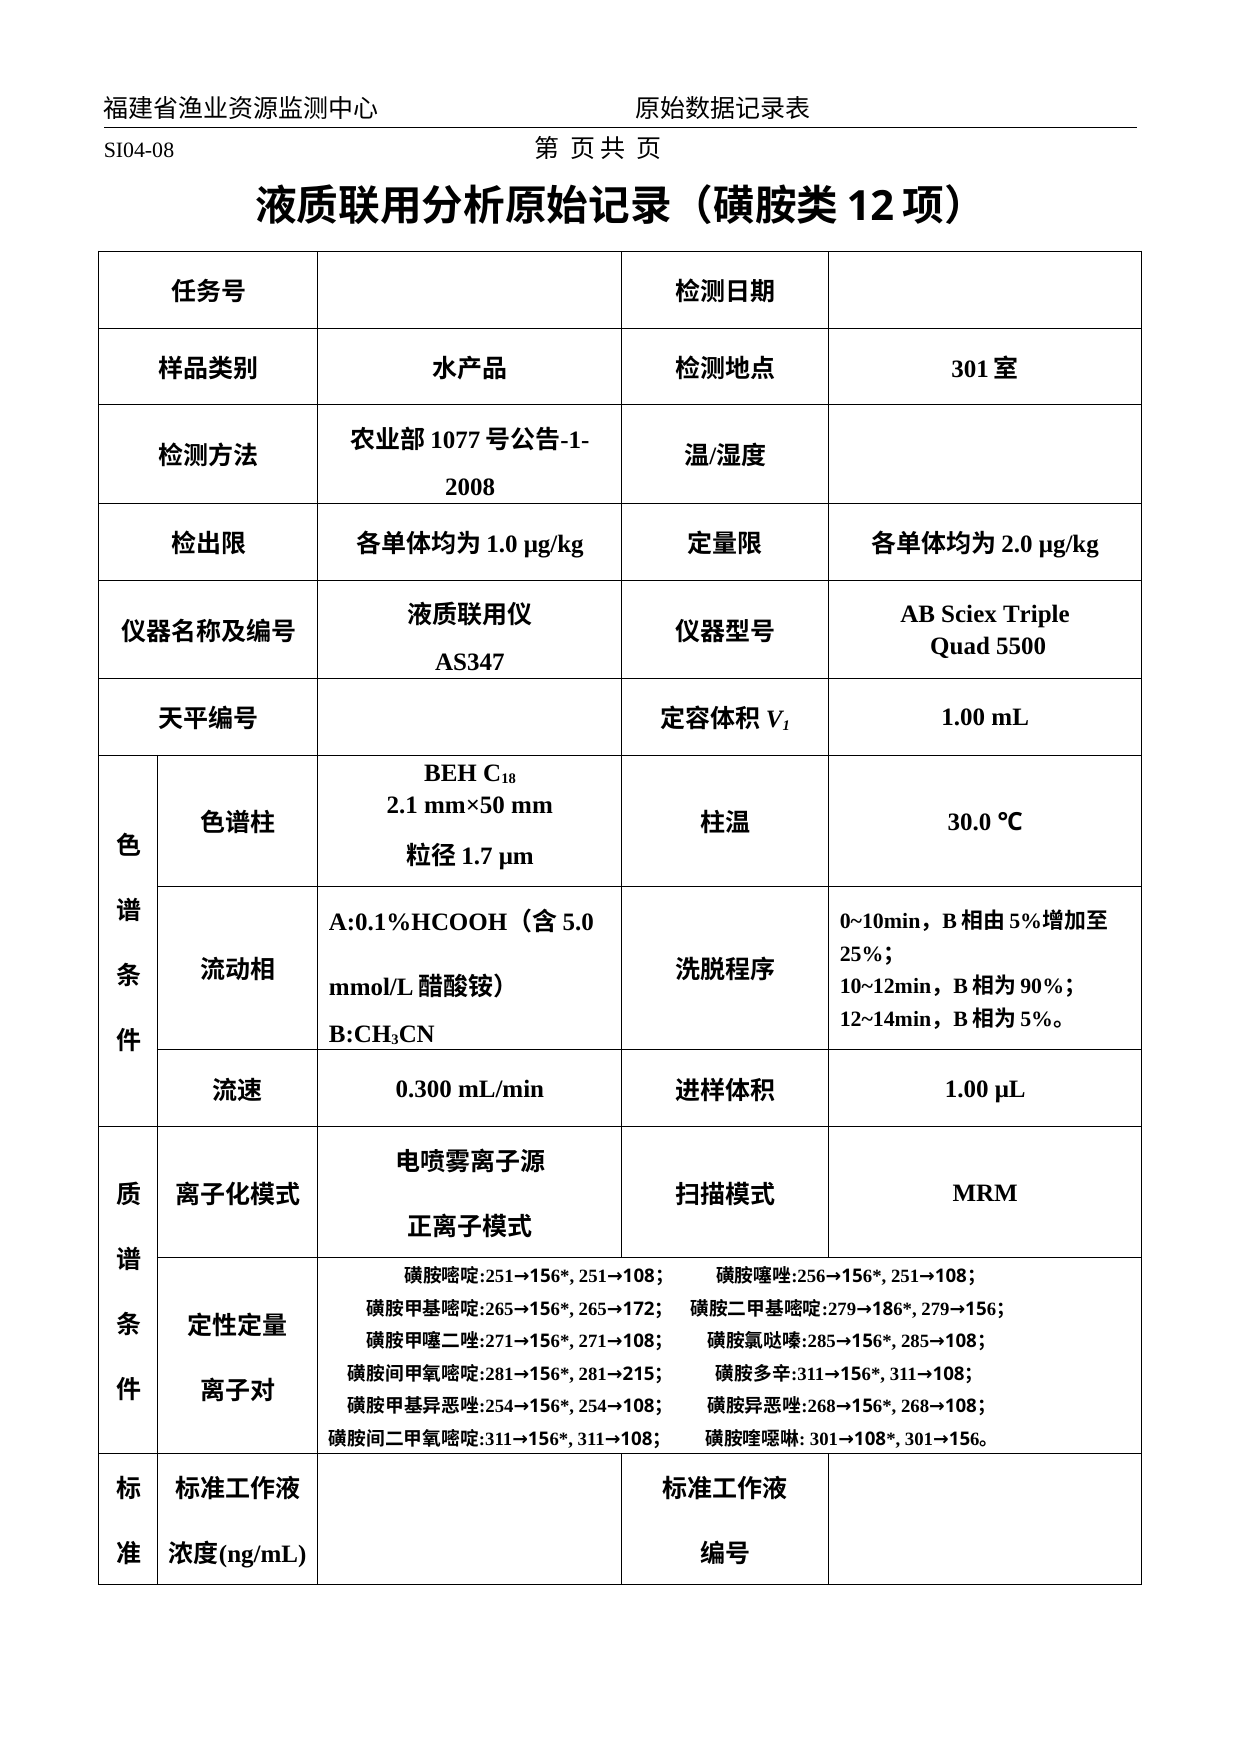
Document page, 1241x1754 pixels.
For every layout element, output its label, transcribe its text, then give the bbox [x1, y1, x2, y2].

table_cell BEH C18 2.1 mm×50 mm 粒径1.7 μm [318, 756, 621, 886]
table_cell 检出限 [99, 504, 317, 579]
table_header [829, 252, 1141, 327]
table_cell 流速 [158, 1050, 317, 1126]
table_cell 定性定量 离子对 [158, 1258, 317, 1453]
table_cell 样品类别 [99, 329, 317, 404]
table_cell A:0.1%HCOOH（含5.0 mmol/L醋酸铵） B:CH3CN [318, 887, 621, 1049]
table_cell 色谱柱 [158, 756, 317, 886]
table_cell 定容体积V1 [622, 679, 828, 755]
table_cell 1.00 μL [829, 1050, 1141, 1126]
table_header 检测日期 [622, 252, 828, 327]
table_header [318, 252, 621, 327]
table_cell 水产品 [318, 329, 621, 404]
table_cell 检测方法 [99, 405, 317, 503]
table_header 任务号 [99, 252, 317, 327]
table_cell 30.0 ℃ [829, 756, 1141, 886]
table_cell 仪器名称及编号 [99, 581, 317, 678]
table_cell 进样体积 [622, 1050, 828, 1126]
table_cell 标准工作液浓度(ng/mL) [158, 1454, 317, 1584]
table_cell [829, 1454, 1141, 1584]
table_cell 柱温 [622, 756, 828, 886]
table_cell 0~10min，B相由5%增加至25%； 10~12min，B相为90%； 12~14min，B相为5%。 [829, 887, 1141, 1049]
table_cell 标准工作液 编号 [622, 1454, 828, 1584]
table_cell 天平编号 [99, 679, 317, 755]
table_cell 定量限 [622, 504, 828, 579]
table_cell 液质联用仪 AS347 [318, 581, 621, 678]
table_cell 洗脱程序 [622, 887, 828, 1049]
table_cell 离子化模式 [158, 1127, 317, 1257]
table_cell 各单体均为1.0 μg/kg [318, 504, 621, 579]
text 液质联用分析原始记录（磺胺类12项） [103, 169, 1137, 234]
table_cell 流动相 [158, 887, 317, 1049]
table_cell 标准溶液 [99, 1454, 157, 1584]
table_cell 色谱条件 [99, 756, 157, 1126]
table_cell 质谱条件 [99, 1127, 157, 1453]
table_cell 0.300 mL/min [318, 1050, 621, 1126]
table_cell 温/湿度 [622, 405, 828, 503]
table_cell AB Sciex Triple Quad 5500 [829, 581, 1141, 678]
table_cell 农业部1077号公告-1-2008 [318, 405, 621, 503]
table_cell [318, 1454, 621, 1584]
table_cell 扫描模式 [622, 1127, 828, 1257]
table_cell 1.00 mL [829, 679, 1141, 755]
table_cell 检测地点 [622, 329, 828, 404]
table_cell 301室 [829, 329, 1141, 404]
table_cell 各单体均为2.0 μg/kg [829, 504, 1141, 579]
table_cell MRM [829, 1127, 1141, 1257]
table_cell 仪器型号 [622, 581, 828, 678]
table_cell [318, 679, 621, 755]
table_cell 磺胺嘧啶:251→156*, 251→108； 磺胺噻唑:256→156*, 251→108； 磺胺甲基嘧啶:265→156*, 265→172； 磺胺二甲基嘧啶:279→186*, 279→156； 磺胺甲噻二唑:271→156*, 271→108； 磺胺氯哒嗪:285→156*, 285→108； 磺胺间甲氧嘧啶:281→156*, 281→215； 磺胺多辛:311→156*, 311→108； 磺胺甲基异恶唑:254→156*, 254→108； 磺胺异恶唑:268→156*, 268→108； 磺胺间二甲氧嘧啶:311→156*, 311→108； 磺胺喹噁啉: 301→108*, 301→156。 [318, 1258, 1141, 1453]
table_cell [829, 405, 1141, 503]
table_cell 电喷雾离子源 正离子模式 [318, 1127, 621, 1257]
